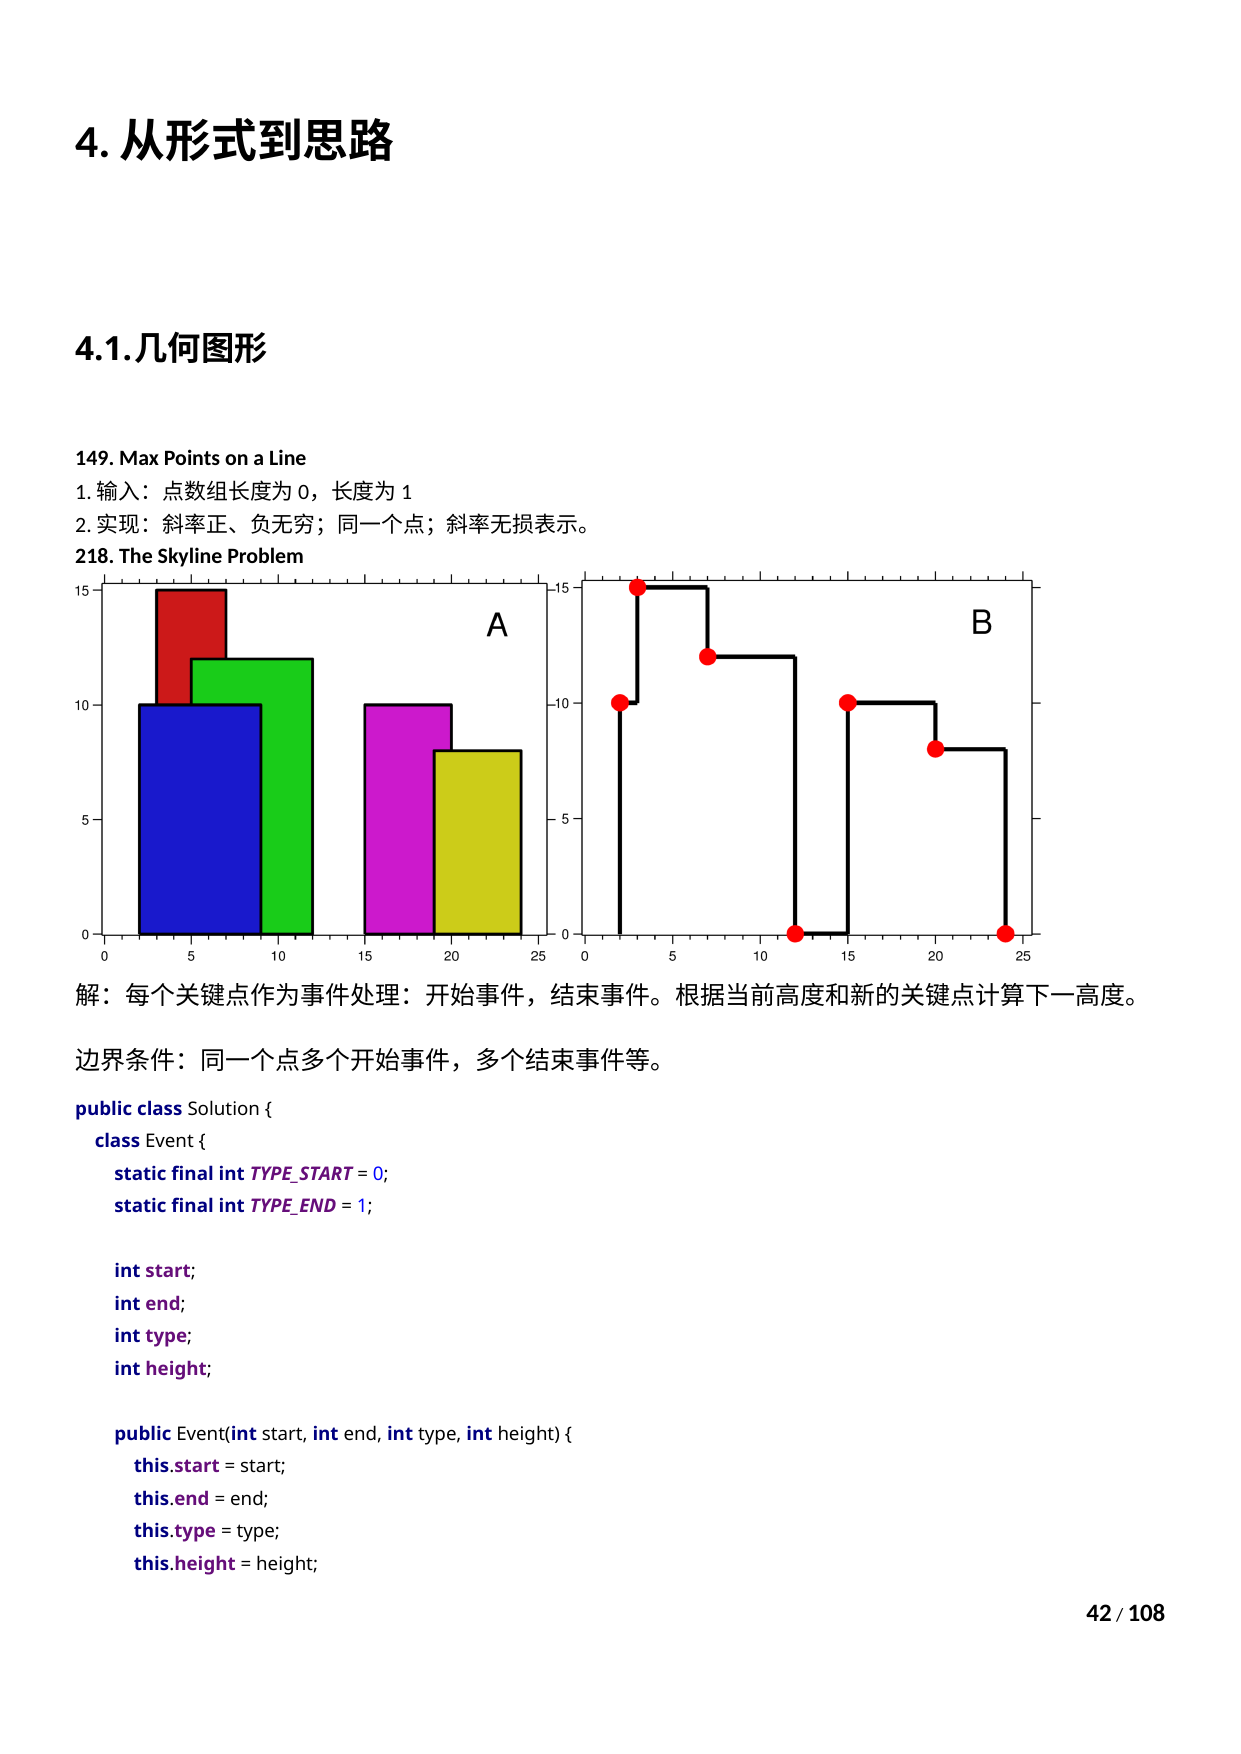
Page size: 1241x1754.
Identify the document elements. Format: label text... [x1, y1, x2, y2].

subtitle 几何图形 [75, 314, 1165, 379]
text 1. 输入：点数组长度为0，长度为1 [75, 474, 1165, 506]
text 218. The Skyline Problem [75, 539, 1165, 571]
text 149. Max Points on a Line [75, 441, 1165, 474]
text 边界条件：同一个点多个开始事件，多个结束事件等。 [75, 1026, 1165, 1091]
picture [75, 571, 1041, 961]
subtitle 从形式到思路 [75, 88, 1165, 186]
text 2. 实现：斜率正、负无穷；同一个点；斜率无损表示。 [75, 506, 1165, 539]
text 解：每个关键点作为事件处理：开始事件，结束事件。根据当前高度和新的关键点计算下一高度。 [75, 961, 1165, 1026]
